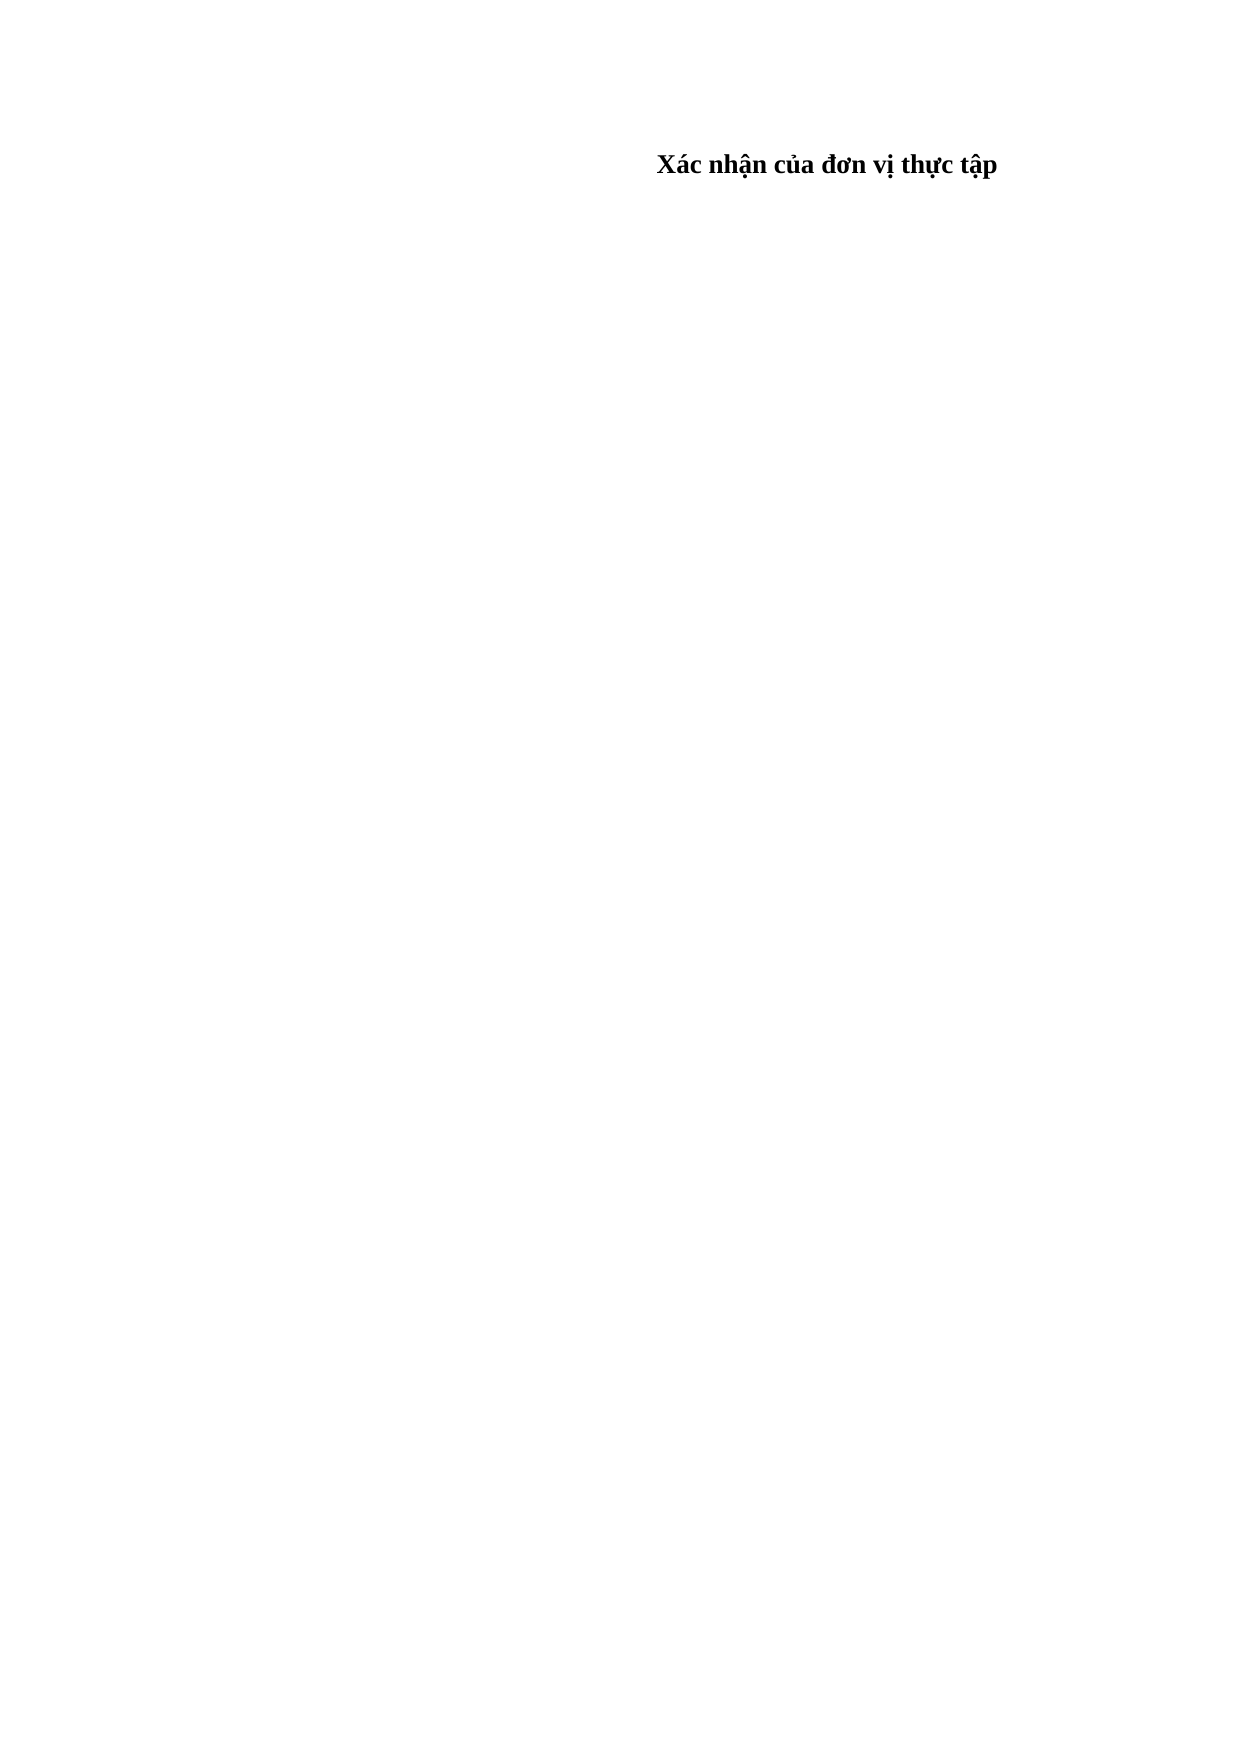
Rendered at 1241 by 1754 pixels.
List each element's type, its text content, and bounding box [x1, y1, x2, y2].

text Xác nhận của đơn vị thực tập [207, 148, 1092, 179]
